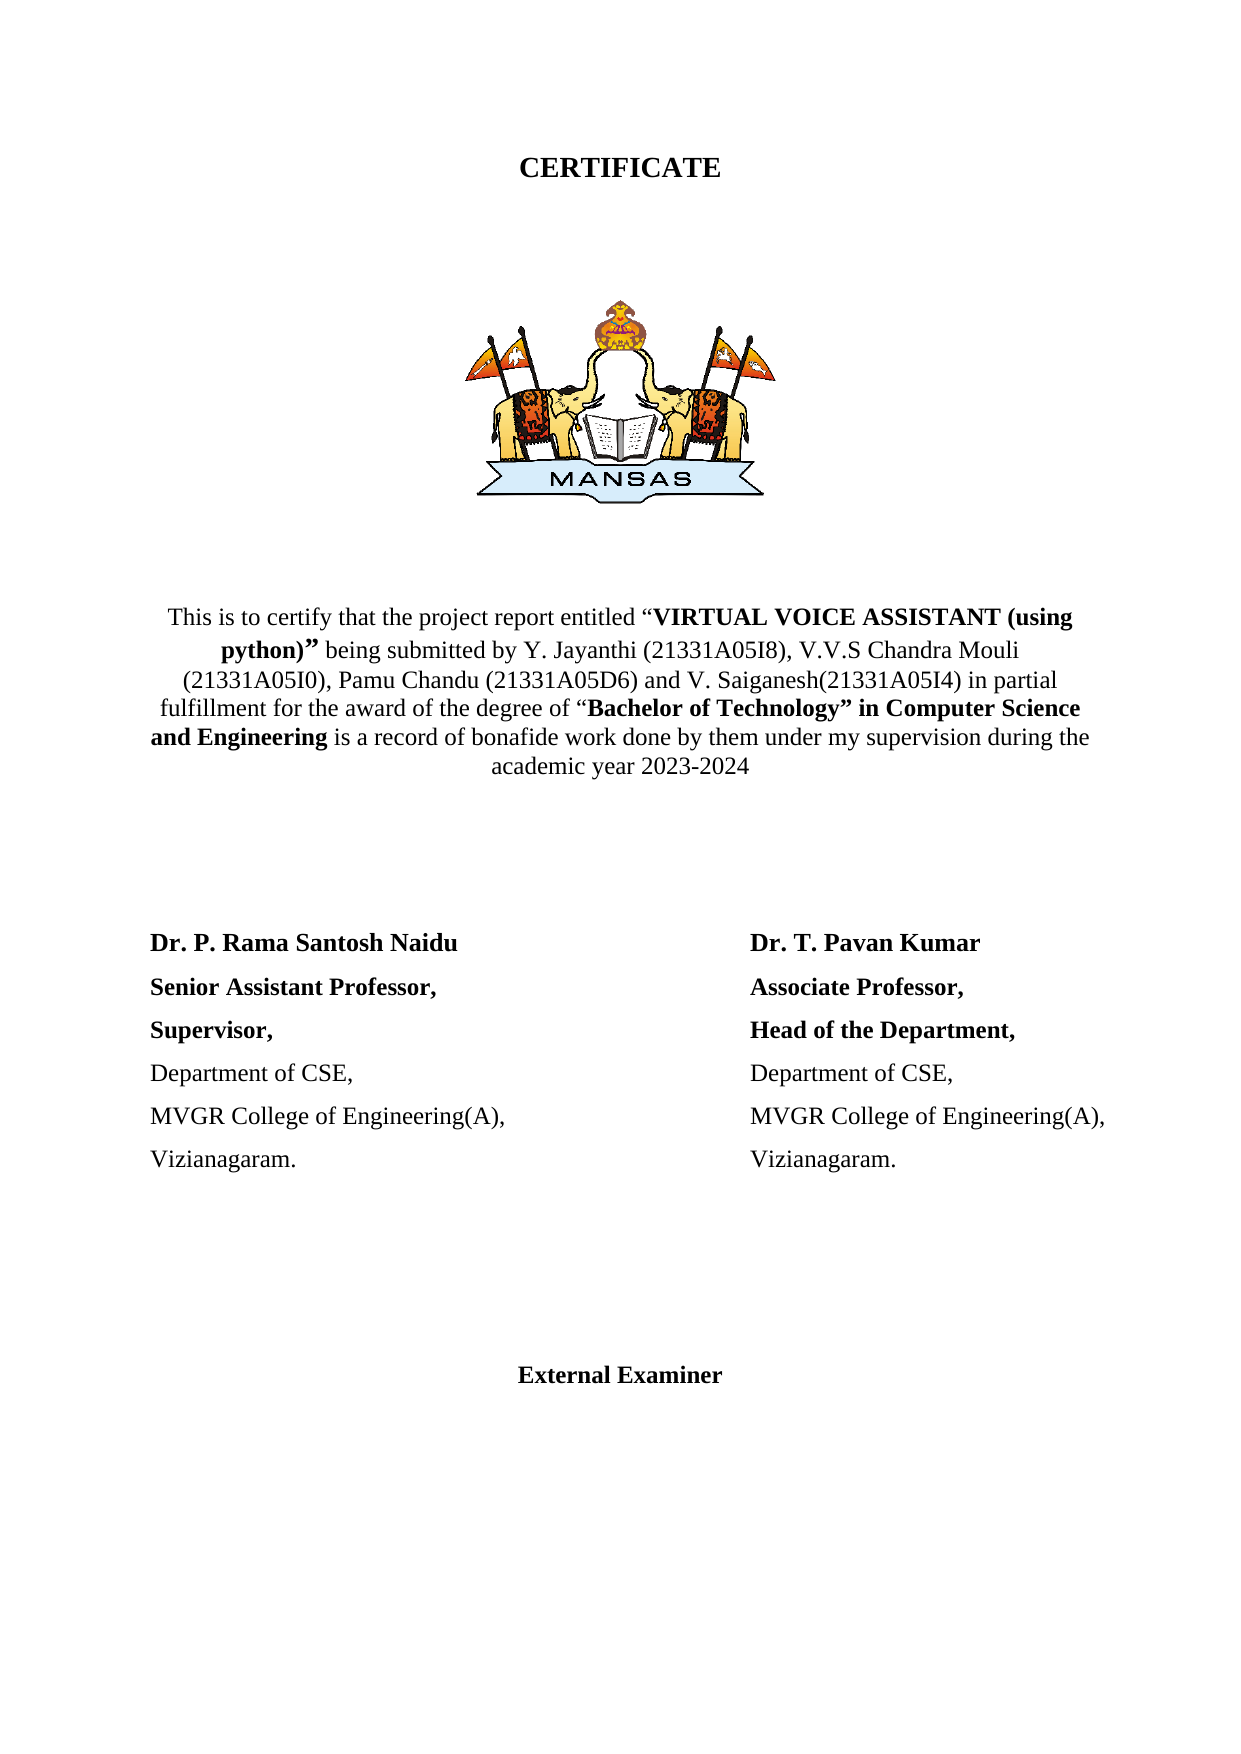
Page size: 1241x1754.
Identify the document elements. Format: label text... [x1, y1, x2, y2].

text MVGR College of Engineering(A), MVGR College of Engineering(A), [150, 1101, 1106, 1130]
text External Examiner [150, 1360, 1090, 1389]
text Department of CSE, Department of CSE, [150, 1058, 1090, 1087]
text Senior Assistant Professor, Associate Professor, [150, 972, 1090, 1001]
text CERTIFICATE [150, 150, 1090, 183]
text Vizianagaram. Vizianagaram. [150, 1144, 1090, 1173]
text Supervisor, Head of the Department, [150, 1015, 1090, 1044]
picture [443, 284, 797, 523]
text This is to certify that the project report entitled “VIRTUAL VOICE ASSISTANT (using python)” being submitted by Y. Jayanthi (21331A05I8), V.V.S Chandra Mouli (21331A05I0), Pamu Chandu (21331A05D6) and V. Saiganesh(21331A05I4) in partial fulfillment for the award of the degree of “Bachelor of Technology” in Computer Science and Engineering is a record of bonafide work done by them under my supervision during the academic year 2023-2024 [150, 602, 1090, 780]
text Dr. P. Rama Santosh Naidu Dr. T. Pavan Kumar [150, 927, 1090, 957]
